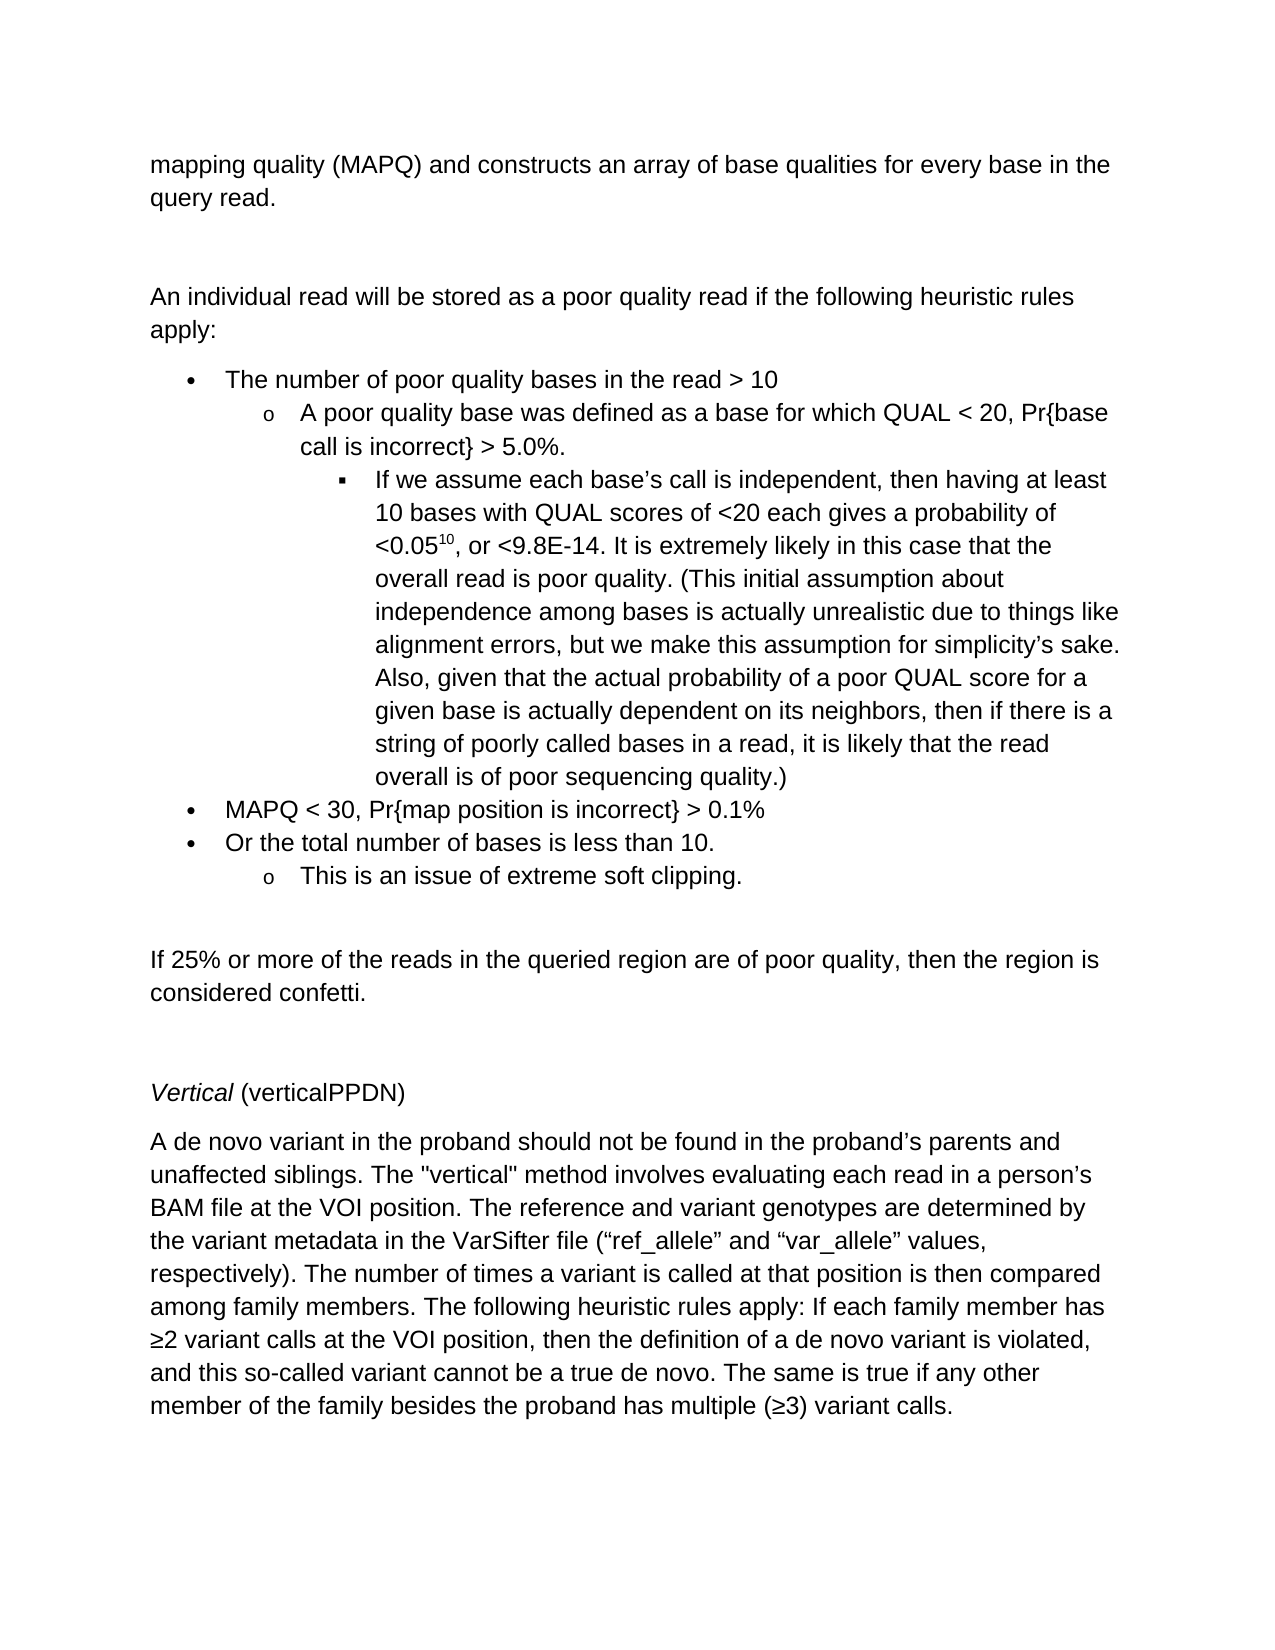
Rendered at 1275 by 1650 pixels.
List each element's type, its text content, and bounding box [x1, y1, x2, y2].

list A poor quality base was defined as a base for which QUAL < 20, Pr{base call is incorrect} > 5.0%. [262, 398, 1125, 461]
text If 25% or more of the reads in the queried region are of poor quality, then the region is considered confetti. [150, 945, 1125, 1007]
list MAPQ < 30, Pr{map position is incorrect} > 0.1% [187, 795, 1125, 824]
list If we assume each base’s call is independent, then having at least 10 bases with QUAL scores of <20 each gives a probability of <0.0510, or <9.8E-14. It is extremely likely in this case that the overall read is poor quality. (This initial assumption about independence among bases is actually unrealistic due to things like alignment errors, but we make this assumption for simplicity’s sake. Also, given that the actual probability of a poor QUAL score for a given base is actually dependent on its neighbors, then if there is a string of poorly called bases in a read, it is likely that the read overall is of poor sequencing quality.) [337, 465, 1125, 791]
text A de novo variant in the proband should not be found in the proband’s parents and unaffected siblings. The "vertical" method involves evaluating each read in a person’s BAM file at the VOI position. The reference and variant genotypes are determined by the variant metadata in the VarSifter file (“ref_allele” and “var_allele” values, respectively). The number of times a variant is called at that position is then compared among family members. The following heuristic rules apply: If each family member has ≥2 variant calls at the VOI position, then the definition of a de novo variant is violated, and this so-called variant cannot be a true de novo. The same is true if any other member of the family besides the proband has multiple (≥3) variant calls. [150, 1127, 1125, 1420]
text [150, 150, 1125, 212]
text An individual read will be stored as a poor quality read if the following heuristic rules apply: [150, 282, 1125, 344]
text Vertical (verticalPPDN) [150, 1077, 1125, 1106]
list Or the total number of bases is less than 10. [187, 828, 1125, 857]
list The number of poor quality bases in the read > 10 [187, 365, 1125, 394]
list This is an issue of extreme soft clipping. [262, 861, 1125, 891]
